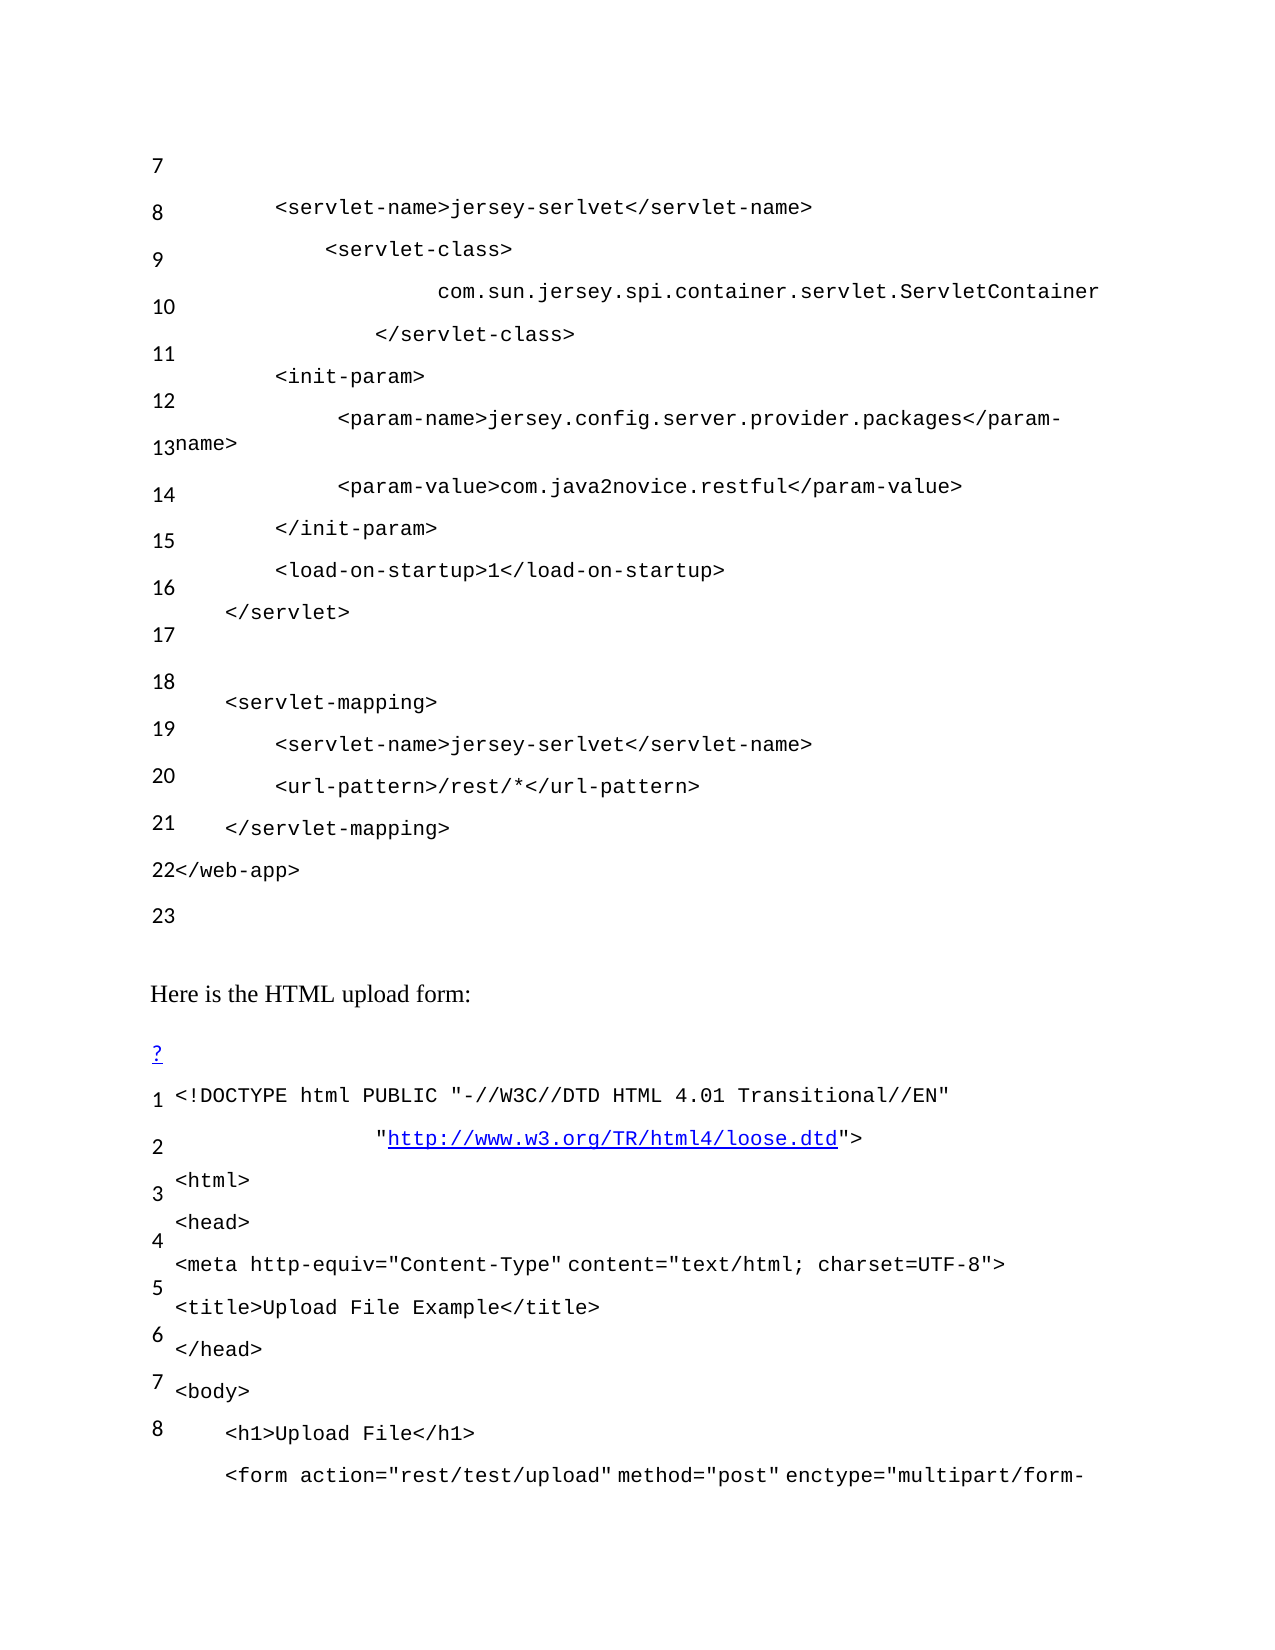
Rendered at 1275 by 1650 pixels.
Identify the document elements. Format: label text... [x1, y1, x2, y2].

text Here is the HTML upload form: [150, 979, 1125, 1008]
table_header ? [150, 1037, 1125, 1491]
table_header ? [150, 150, 1125, 950]
